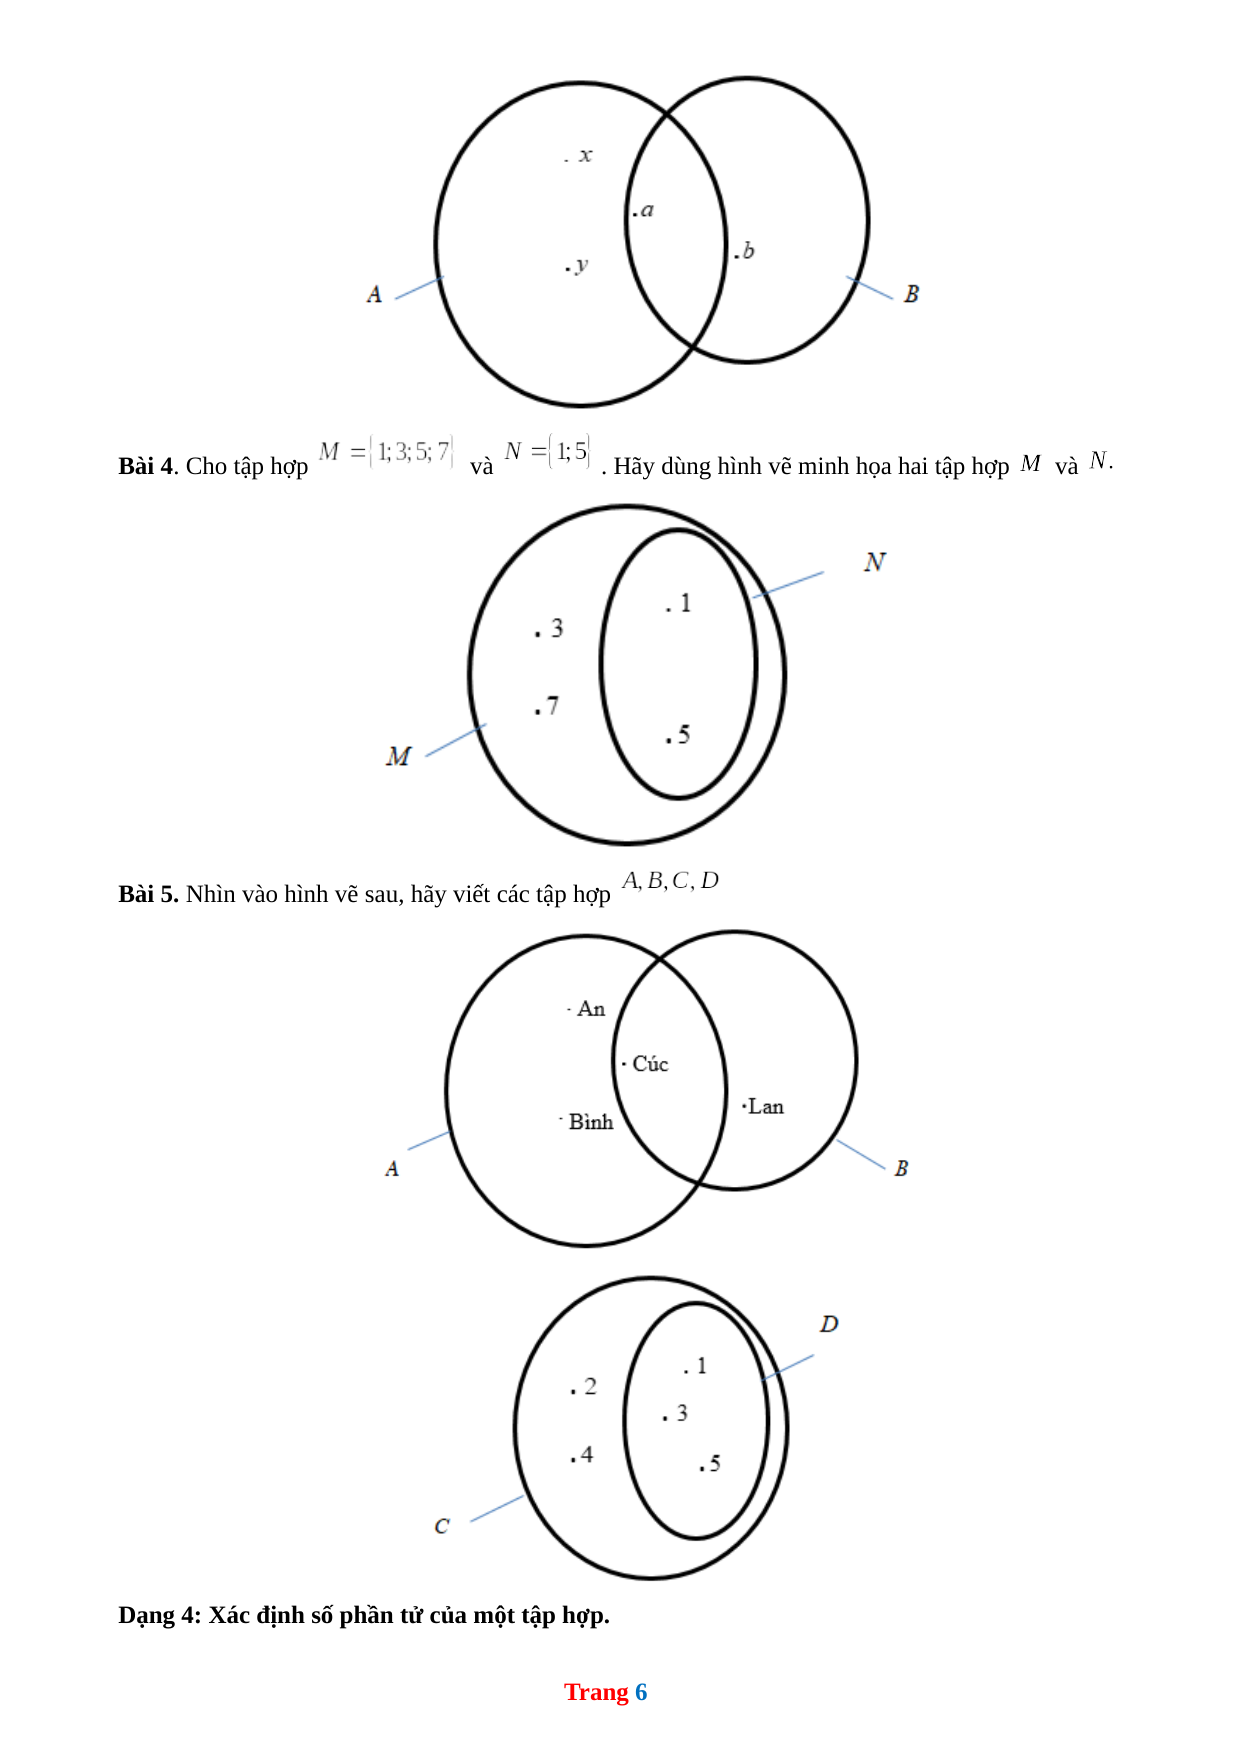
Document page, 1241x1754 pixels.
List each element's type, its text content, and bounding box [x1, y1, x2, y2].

picture [332, 64, 938, 418]
text Bài 4. Cho tập hợp và . Hãy dùng hình vẽ minh họa hai tập hợp và [118, 432, 1152, 480]
text Dạng 4: Xác định số phần tử của một tập hợp. [118, 1600, 1152, 1629]
text Bài 5. Nhìn vào hình vẽ sau, hãy viết các tập hợp [118, 865, 1152, 908]
picture [329, 494, 941, 852]
picture [348, 924, 921, 1254]
picture [384, 1267, 885, 1587]
